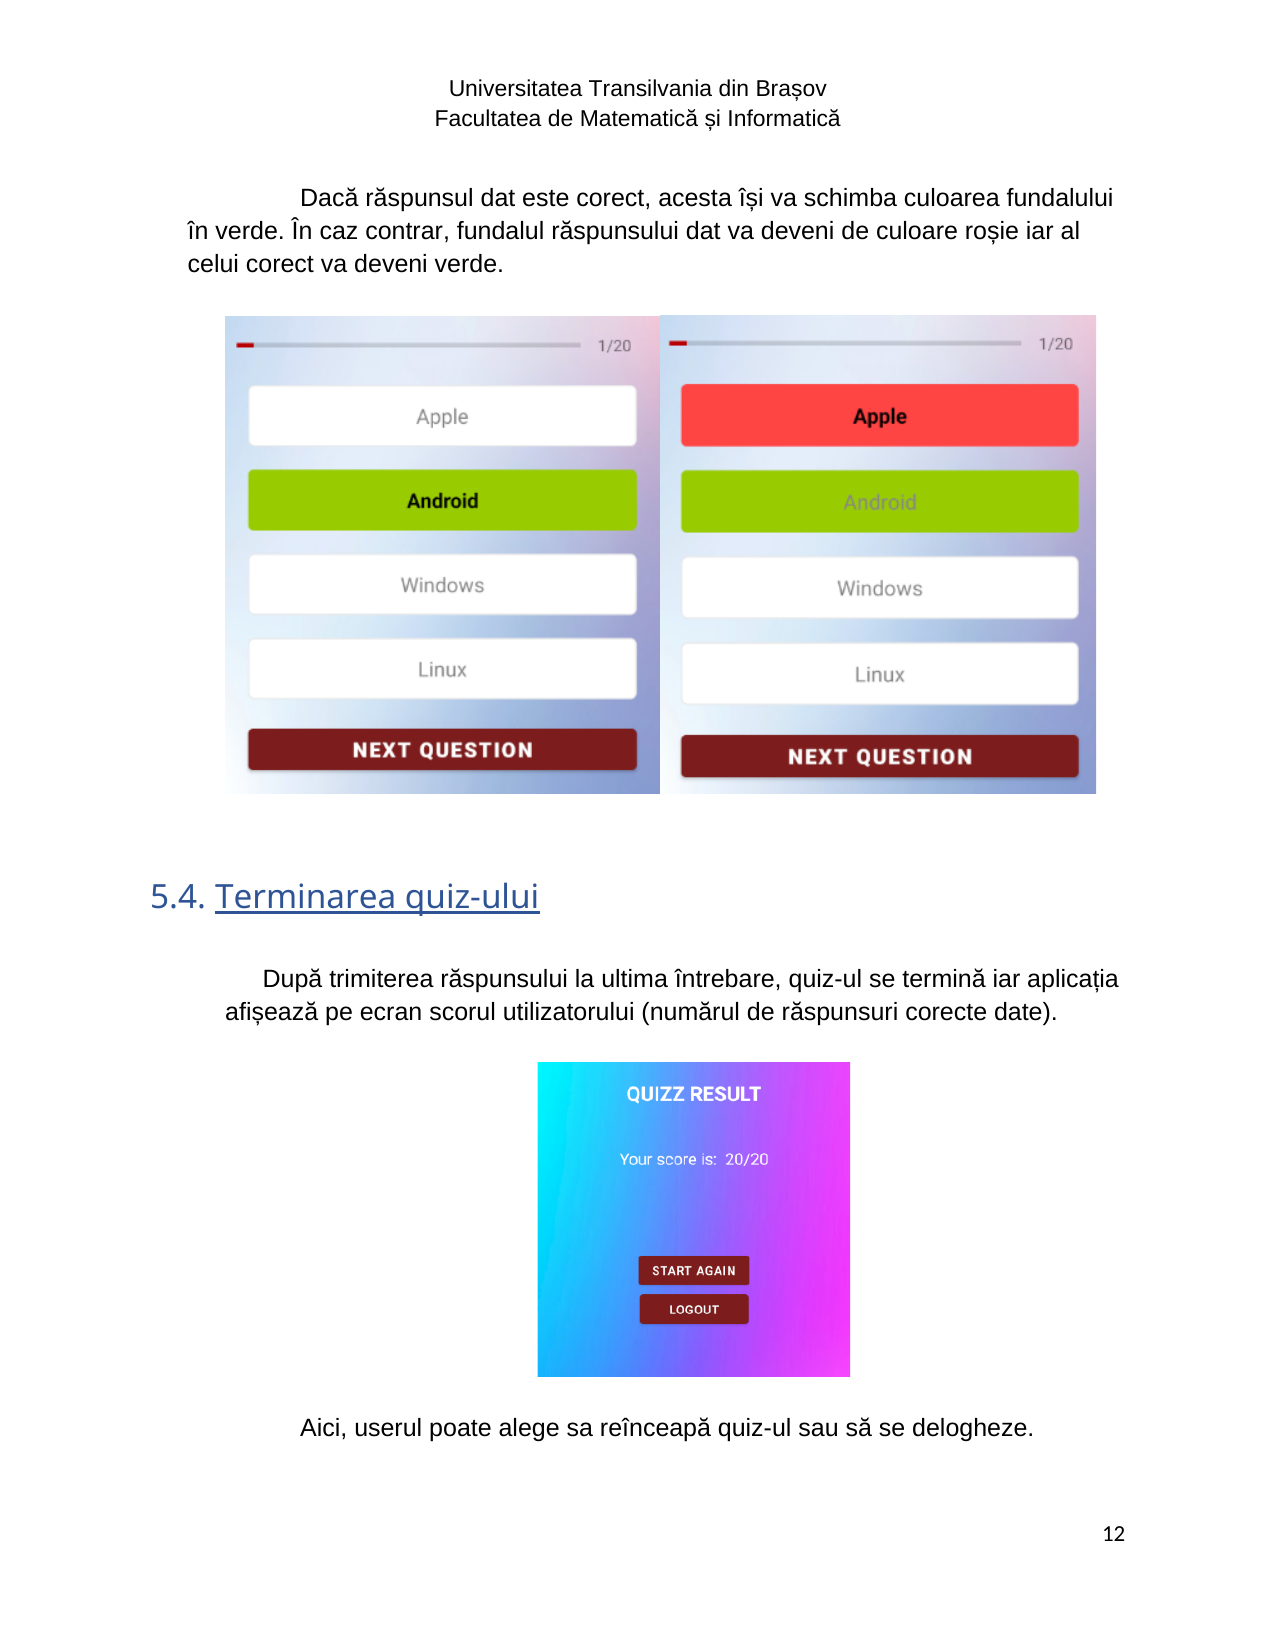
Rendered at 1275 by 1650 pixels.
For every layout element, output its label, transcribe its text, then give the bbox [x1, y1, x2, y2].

text Dacă răspunsul dat este corect, acesta își va schimba culoarea fundalului în verde. În caz contrar, fundalul răspunsului dat va deveni de culoare roșie iar al celui corect va deveni verde. [187, 183, 1125, 278]
subtitle 5.4. Terminarea quiz-ului [150, 873, 1125, 918]
picture [537, 1062, 851, 1377]
picture [225, 315, 1097, 794]
text Aici, userul poate alege sa reînceapă quiz-ul sau să se delogheze. [225, 1413, 1125, 1442]
text După trimiterea răspunsului la ultima întrebare, quiz-ul se termină iar aplicația afișează pe ecran scorul utilizatorului (numărul de răspunsuri corecte date). [225, 964, 1125, 1026]
